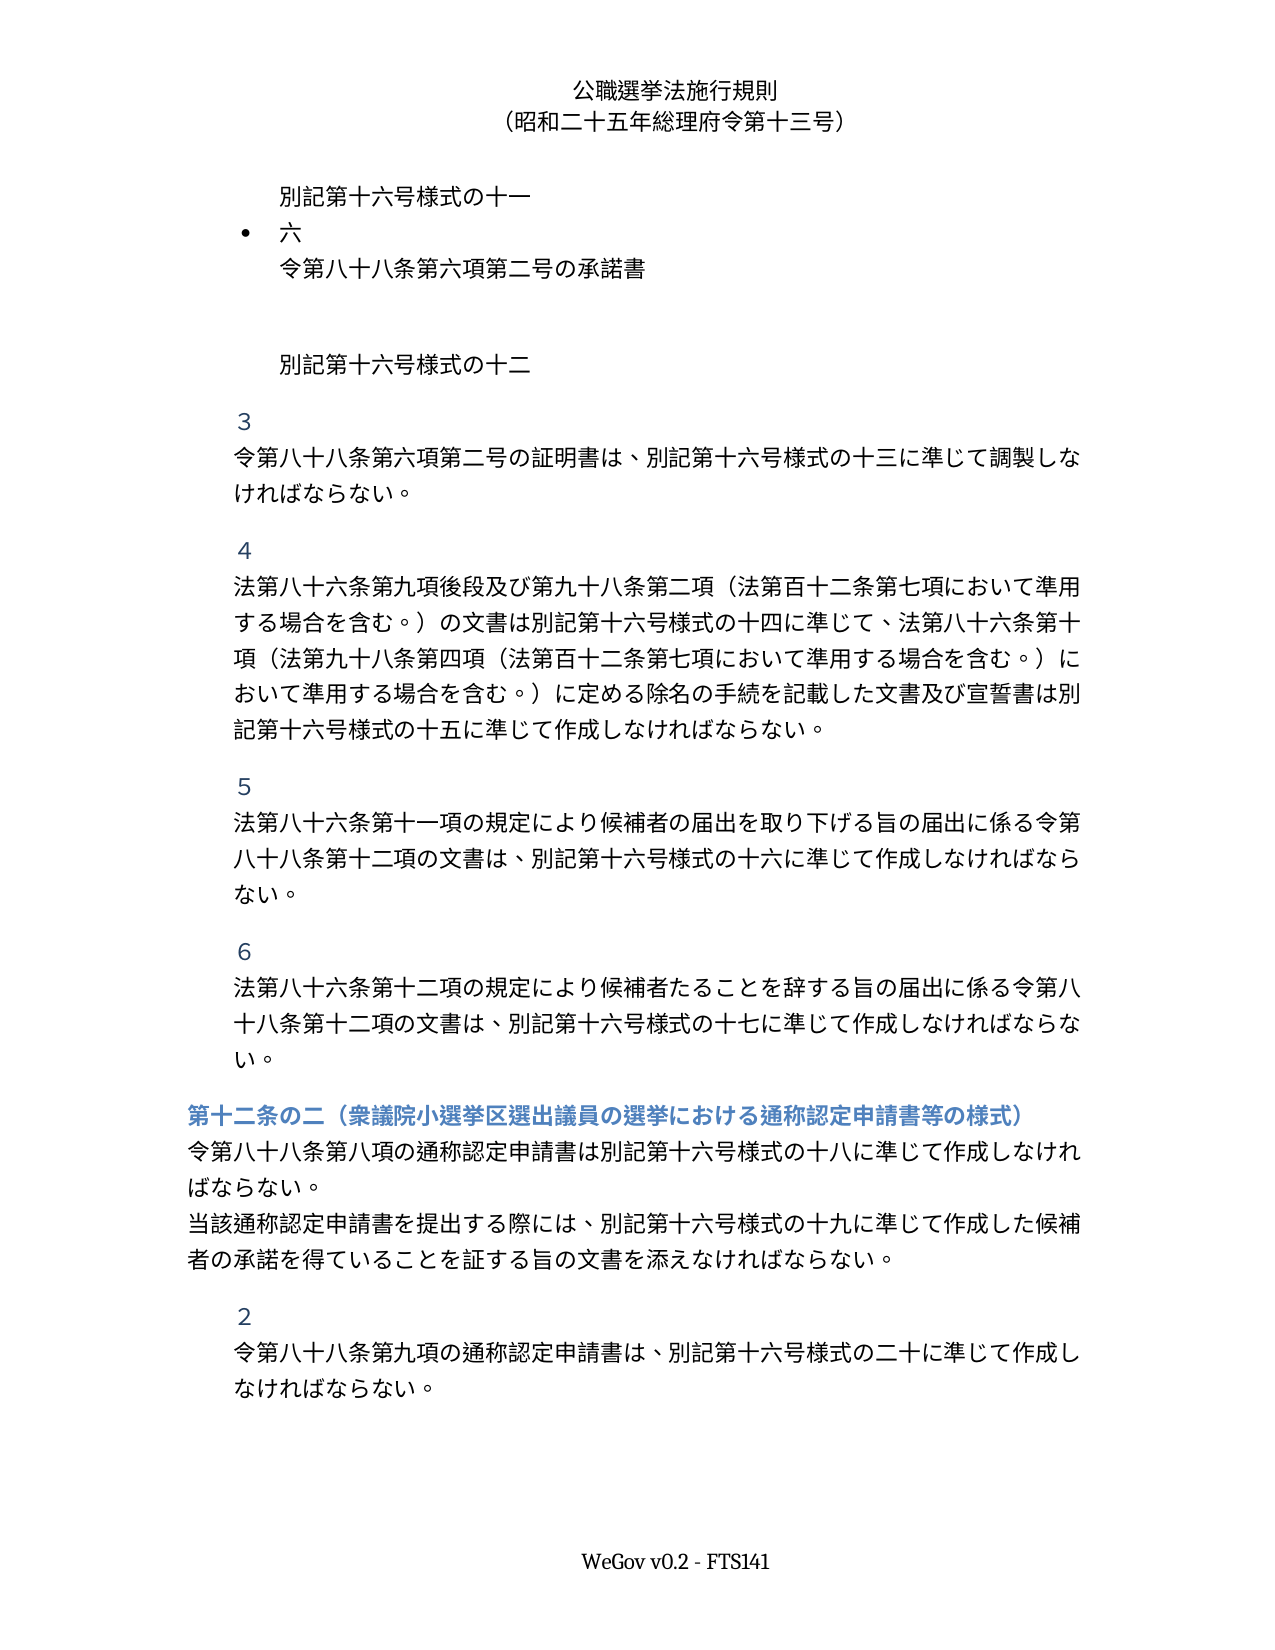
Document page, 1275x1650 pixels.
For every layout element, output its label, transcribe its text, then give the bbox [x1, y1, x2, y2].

subtitle ６ [233, 936, 1087, 967]
list 五 法第八十六条第七項の証明書 別記第十六号様式の十一 [242, 150, 1087, 212]
subtitle 第十二条の二（衆議院小選挙区選出議員の選挙における通称認定申請書等の様式） [187, 1100, 1087, 1132]
subtitle ５ [233, 771, 1087, 802]
subtitle ４ [233, 535, 1087, 566]
text 令第八十八条第九項の通称認定申請書は、別記第十六号様式の二十に準じて作成しなければならない。 [233, 1337, 1087, 1404]
text 令第八十八条第六項第二号の証明書は、別記第十六号様式の十三に準じて調製しなければならない。 [233, 442, 1087, 509]
text 法第八十六条第九項後段及び第九十八条第二項（法第百十二条第七項において準用する場合を含む。）の文書は別記第十六号様式の十四に準じて、法第八十六条第十項（法第九十八条第四項（法第百十二条第七項において準用する場合を含む。）において準用する場合を含む。）に定める除名の手続を記載した文書及び宣誓書は別記第十六号様式の十五に準じて作成しなければならない。 [233, 571, 1087, 746]
text 法第八十六条第十二項の規定により候補者たることを辞する旨の届出に係る令第八十八条第十二項の文書は、別記第十六号様式の十七に準じて作成しなければならない。 [233, 972, 1087, 1075]
subtitle ３ [233, 406, 1087, 437]
list 六 令第八十八条第六項第二号の承諾書 別記第十六号様式の十二 [242, 217, 1087, 381]
text 法第八十六条第十一項の規定により候補者の届出を取り下げる旨の届出に係る令第八十八条第十二項の文書は、別記第十六号様式の十六に準じて作成しなければならない。 [233, 807, 1087, 910]
subtitle ２ [233, 1301, 1087, 1332]
text 令第八十八条第八項の通称認定申請書は別記第十六号様式の十八に準じて作成しなければならない。 当該通称認定申請書を提出する際には、別記第十六号様式の十九に準じて作成した候補者の承諾を得ていることを証する旨の文書を添えなければならない。 [187, 1136, 1087, 1275]
